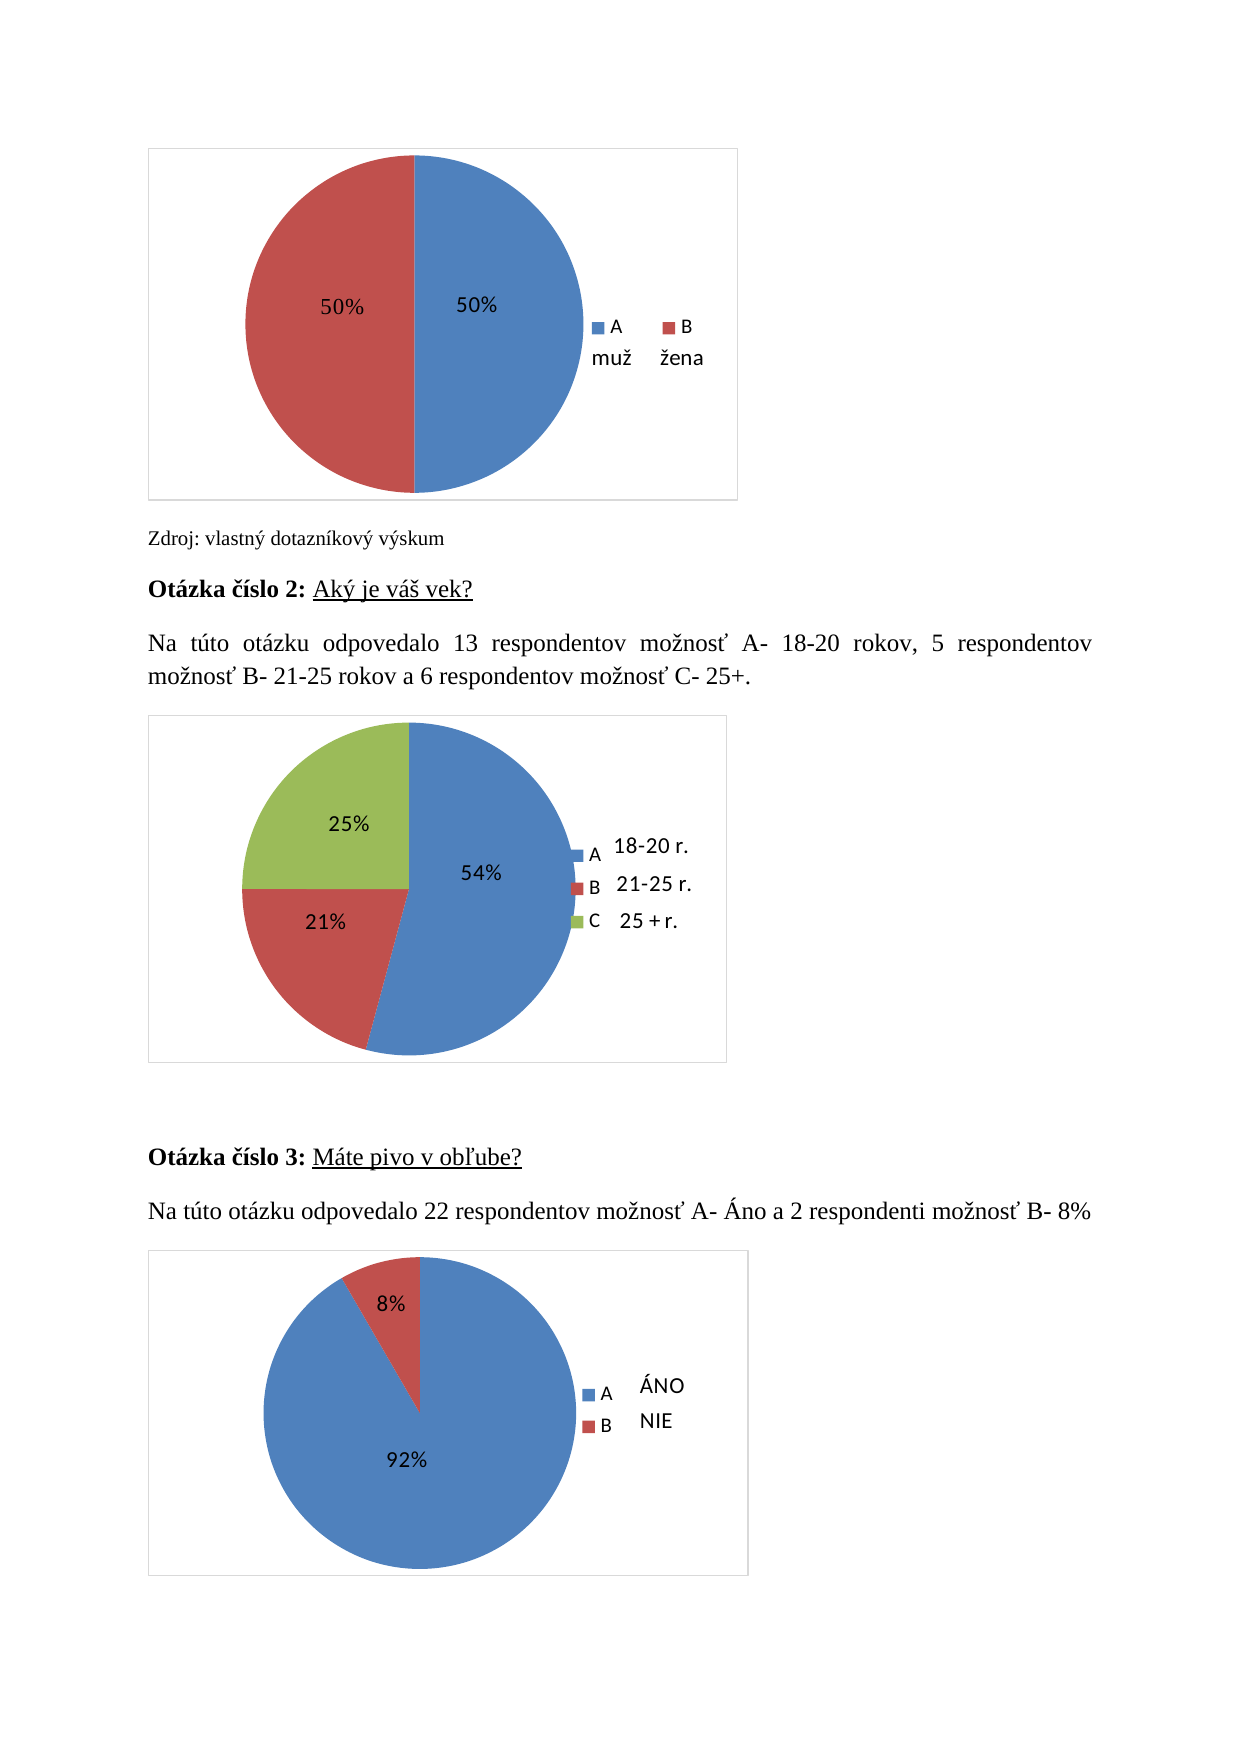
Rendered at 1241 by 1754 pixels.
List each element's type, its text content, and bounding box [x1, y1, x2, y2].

text Zdroj: vlastný dotazníkový výskum [148, 526, 1093, 550]
text Na túto otázku odpovedalo 13 respondentov možnosť A- 18-20 rokov, 5 respondentov možnosť B- 21-25 rokov a 6 respondentov možnosť C- 25+. [148, 628, 1093, 690]
text Na túto otázku odpovedalo 22 respondentov možnosť A- Áno a 2 respondenti možnosť B- 8% [148, 1196, 1093, 1225]
text Otázka číslo 3: Máte pivo v obľube? [148, 1142, 1093, 1171]
text Otázka číslo 2: Aký je váš vek? [148, 574, 1093, 603]
